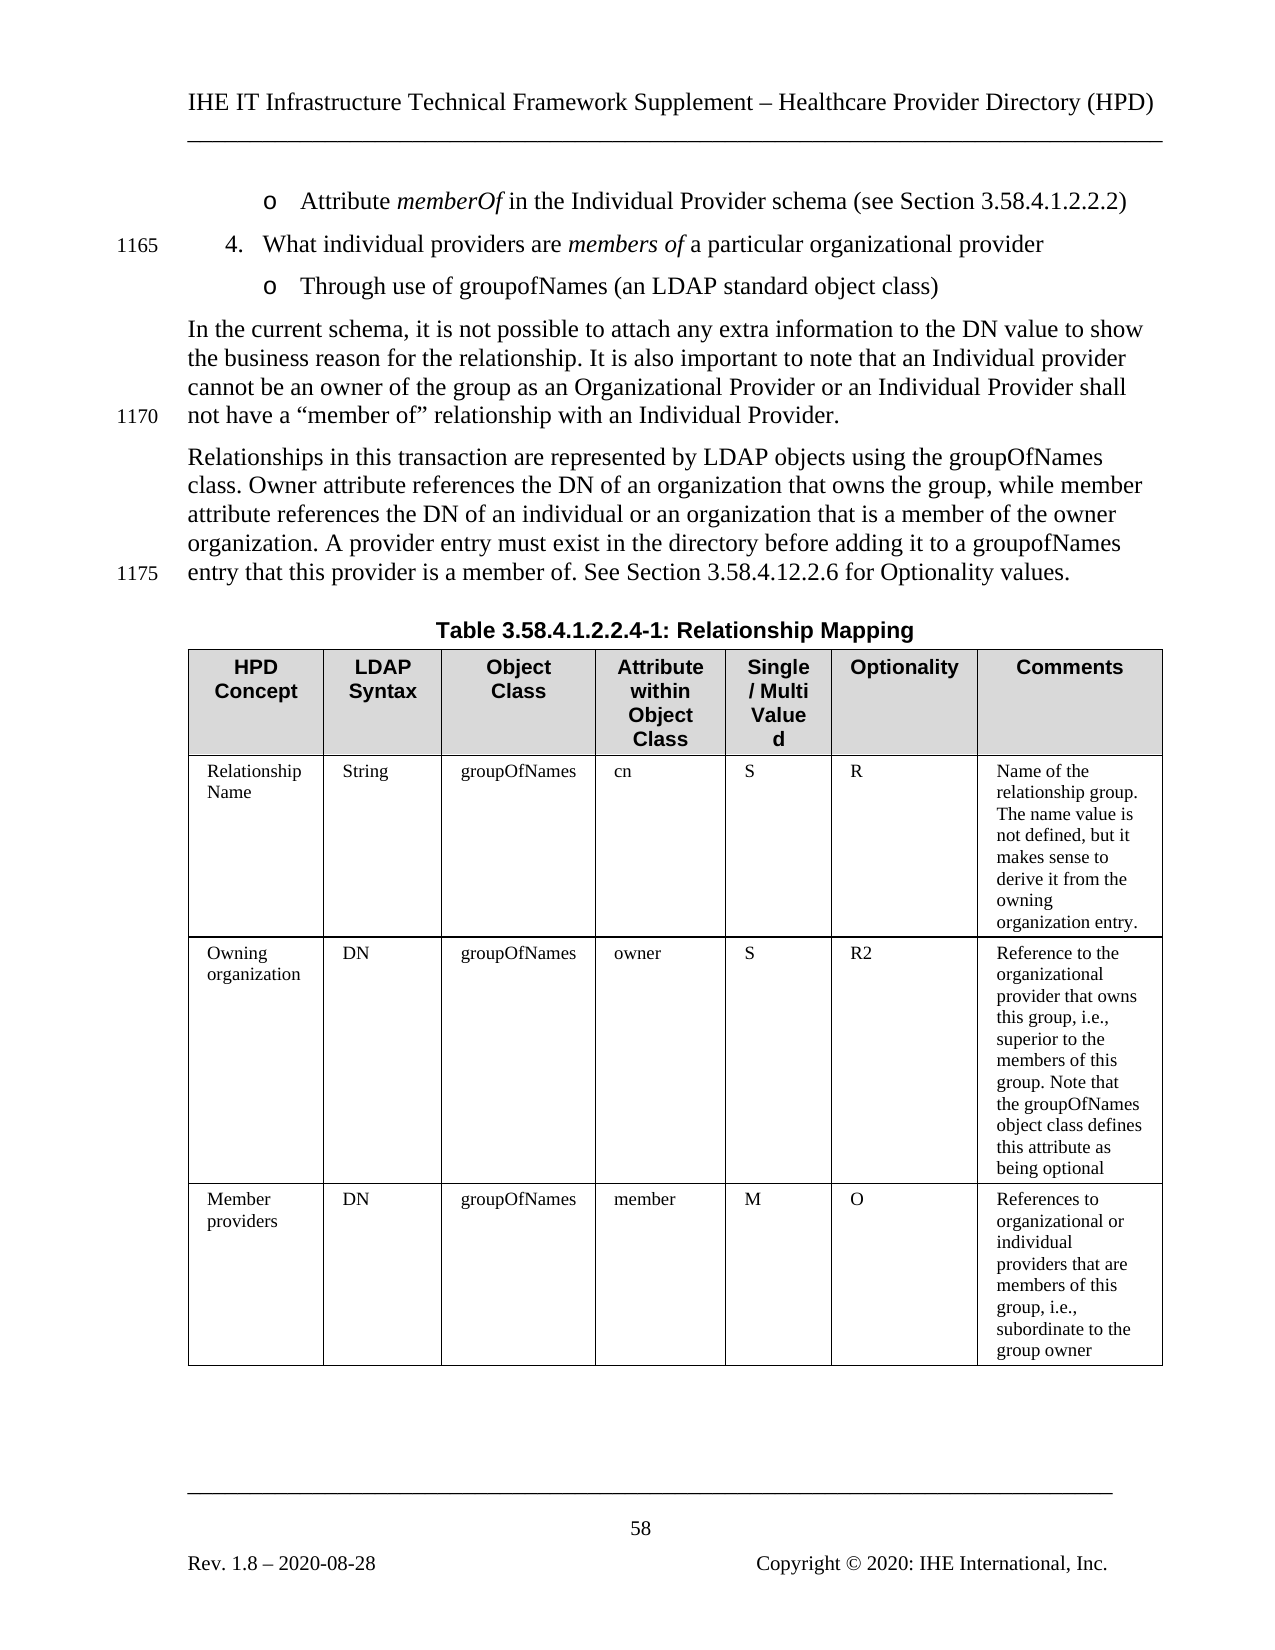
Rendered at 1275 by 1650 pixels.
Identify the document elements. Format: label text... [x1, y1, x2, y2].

table_header Attribute within Object Class [596, 650, 725, 754]
table_cell Relationship Name [189, 756, 323, 936]
table_cell String [324, 756, 441, 936]
table_header HPD Concept [189, 650, 323, 754]
table_cell groupOfNames [442, 1184, 595, 1365]
table_cell DN [324, 1184, 441, 1365]
text Relationships in this transaction are represented by LDAP objects using the groupOfNames class. Owner attribute references the DN of an organization that owns the group, while member attribute references the DN of an individual or an organization that is a member of the owner organization. A provider entry must exist in the directory before adding it to a groupofNames entry that this provider is a member of. See Section 3.58.4.12.2.6 for Optionality values. [187, 442, 1162, 585]
table_cell References to organizational or individual providers that are members of this group, i.e., subordinate to the group owner [978, 1184, 1162, 1365]
table_cell Member providers [189, 1184, 323, 1365]
text In the current schema, it is not possible to attach any extra information to the DN value to show the business reason for the relationship. It is also important to note that an Individual provider cannot be an owner of the group as an Organizational Provider or an Individual Provider shall not have a “member of” relationship with an Individual Provider. [187, 314, 1162, 429]
table_cell member [596, 1184, 725, 1365]
table_header Object Class [442, 650, 595, 754]
list Attribute memberOf in the Individual Provider schema (see Section 3.58.4.1.2.2.2) [262, 186, 1162, 217]
table_cell groupOfNames [442, 756, 595, 936]
table_cell R2 [832, 938, 977, 1183]
table_cell groupOfNames [442, 938, 595, 1183]
title Table 3.58.4.1.2.2.4-1: Relationship Mapping [187, 617, 1162, 643]
table_cell Reference to the organizational provider that owns this group, i.e., superior to the members of this group. Note that the groupOfNames object class defines this attribute as being optional [978, 938, 1162, 1183]
table_cell R [832, 756, 977, 936]
table_cell owner [596, 938, 725, 1183]
table_cell DN [324, 938, 441, 1183]
table_header Optionality [832, 650, 977, 754]
table_header Single/ Multi Valued [726, 650, 831, 754]
table_cell S [726, 756, 831, 936]
table_header Comments [978, 650, 1162, 754]
table_cell M [726, 1184, 831, 1365]
table_cell S [726, 938, 831, 1183]
table_header LDAP Syntax [324, 650, 441, 754]
list Through use of groupofNames (an LDAP standard object class) [262, 271, 1162, 302]
table_cell Owning organization [189, 938, 323, 1183]
list What individual providers are members of a particular organizational provider [225, 229, 1162, 258]
table_cell O [832, 1184, 977, 1365]
table_cell Name of the relationship group. The name value is not defined, but it makes sense to derive it from the owning organization entry. [978, 756, 1162, 936]
table_cell cn [596, 756, 725, 936]
